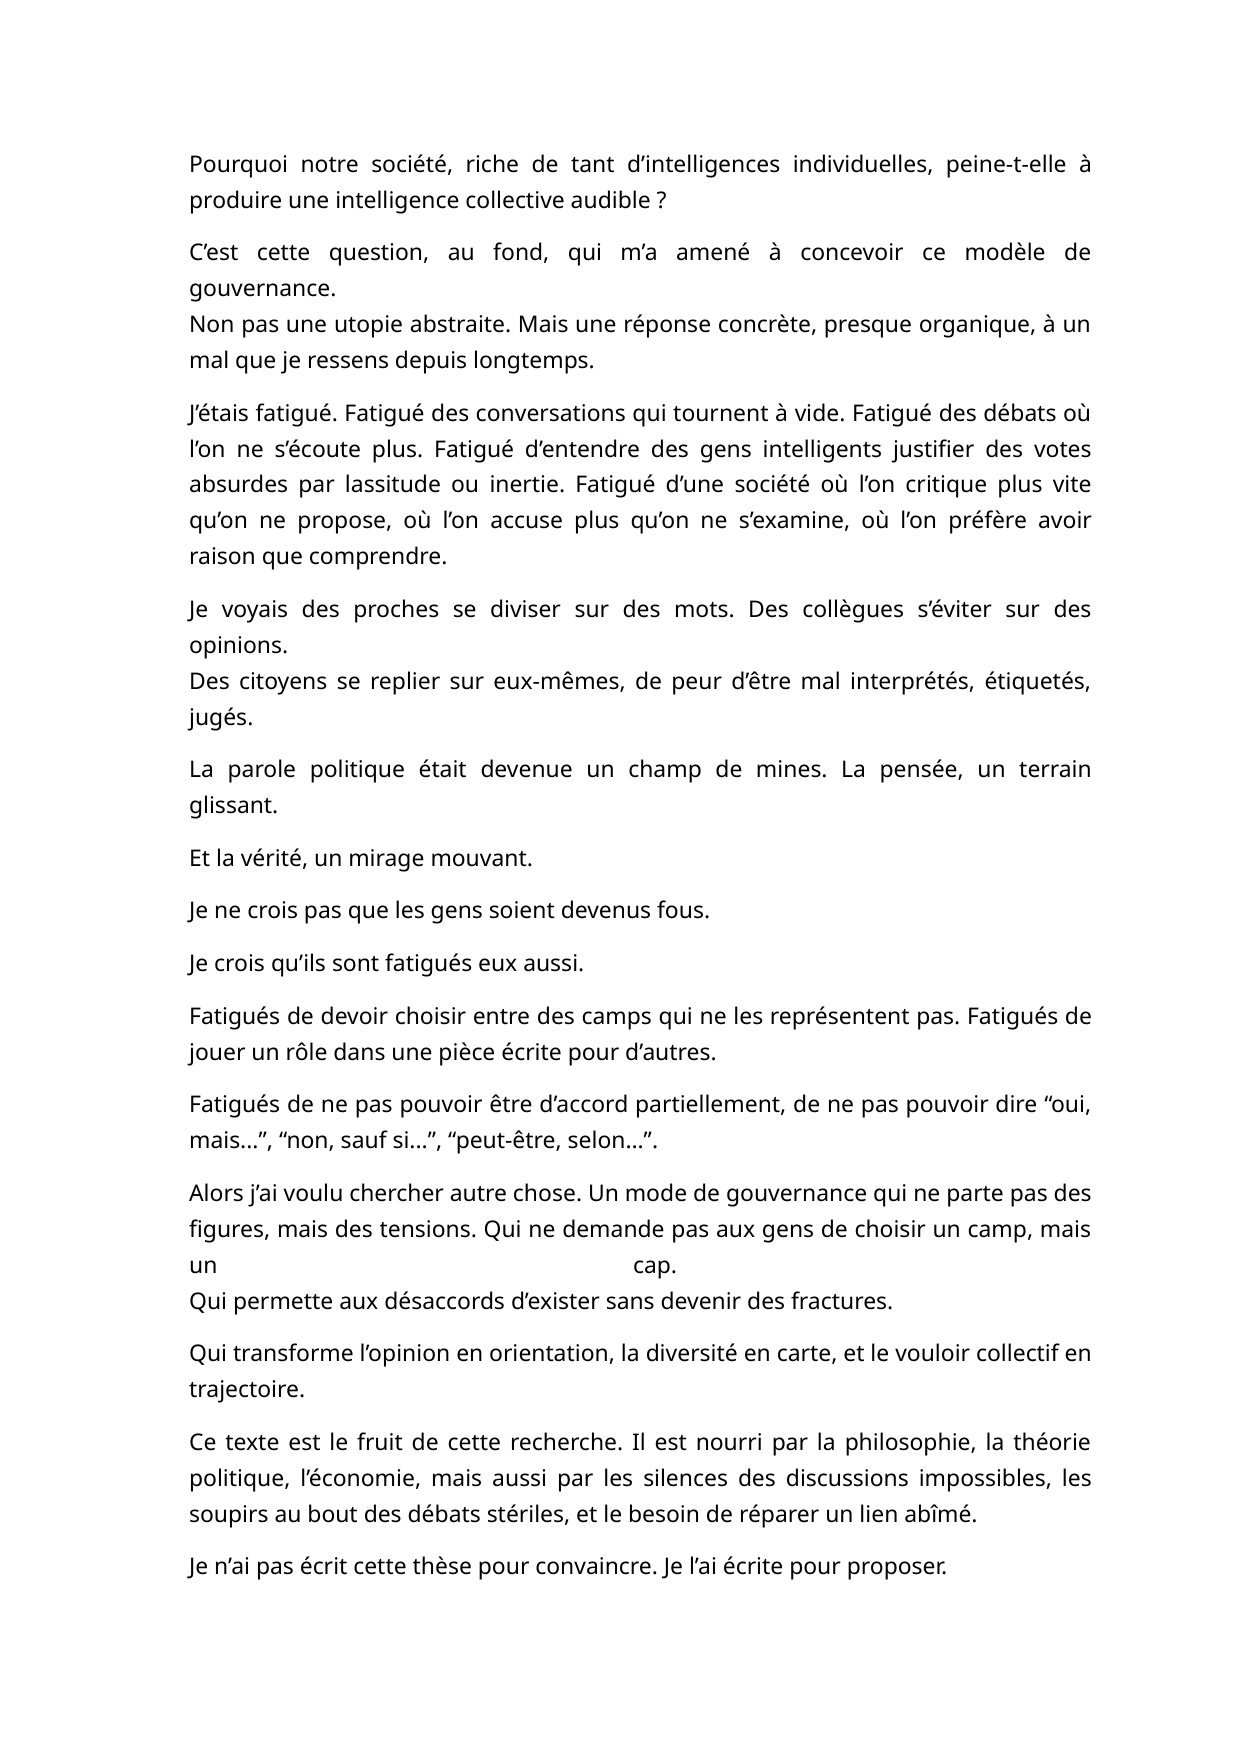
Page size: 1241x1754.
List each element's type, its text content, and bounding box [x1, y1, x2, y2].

text Je voyais des proches se diviser sur des mots. Des collègues s’éviter sur des opinions. Des citoyens se replier sur eux-mêmes, de peur d’être mal interprétés, étiquetés, jugés. [189, 593, 1093, 732]
text Je n’ai pas écrit cette thèse pour convaincre. Je l’ai écrite pour proposer. [189, 1550, 1093, 1581]
text J’étais fatigué. Fatigué des conversations qui tournent à vide. Fatigué des débats où l’on ne s’écoute plus. Fatigué d’entendre des gens intelligents justifier des votes absurdes par lassitude ou inertie. Fatigué d’une société où l’on critique plus vite qu’on ne propose, où l’on accuse plus qu’on ne s’examine, où l’on préfère avoir raison que comprendre. [189, 397, 1093, 572]
text Je crois qu’ils sont fatigués eux aussi. [189, 947, 1093, 978]
text C’est cette question, au fond, qui m’a amené à concevoir ce modèle de gouvernance. Non pas une utopie abstraite. Mais une réponse concrète, presque organique, à un mal que je ressens depuis longtemps. [189, 236, 1093, 375]
text Alors j’ai voulu chercher autre chose. Un mode de gouvernance qui ne parte pas des figures, mais des tensions. Qui ne demande pas aux gens de choisir un camp, mais un cap. Qui permette aux désaccords d’exister sans devenir des fractures. [189, 1177, 1093, 1316]
text Qui transforme l’opinion en orientation, la diversité en carte, et le vouloir collectif en trajectoire. [189, 1337, 1093, 1404]
text Fatigués de devoir choisir entre des camps qui ne les représentent pas. Fatigués de jouer un rôle dans une pièce écrite pour d’autres. [189, 1000, 1093, 1067]
text La parole politique était devenue un champ de mines. La pensée, un terrain glissant. [189, 753, 1093, 821]
text Ce texte est le fruit de cette recherche. Il est nourri par la philosophie, la théorie politique, l’économie, mais aussi par les silences des discussions impossibles, les soupirs au bout des débats stériles, et le besoin de réparer un lien abîmé. [189, 1426, 1093, 1529]
text Pourquoi notre société, riche de tant d’intelligences individuelles, peine-t-elle à produire une intelligence collective audible ? [189, 148, 1093, 215]
text Et la vérité, un mirage mouvant. [189, 842, 1093, 873]
text Fatigués de ne pas pouvoir être d’accord partiellement, de ne pas pouvoir dire “oui, mais...”, “non, sauf si...”, “peut-être, selon…”. [189, 1088, 1093, 1155]
text Je ne crois pas que les gens soient devenus fous. [189, 894, 1093, 926]
